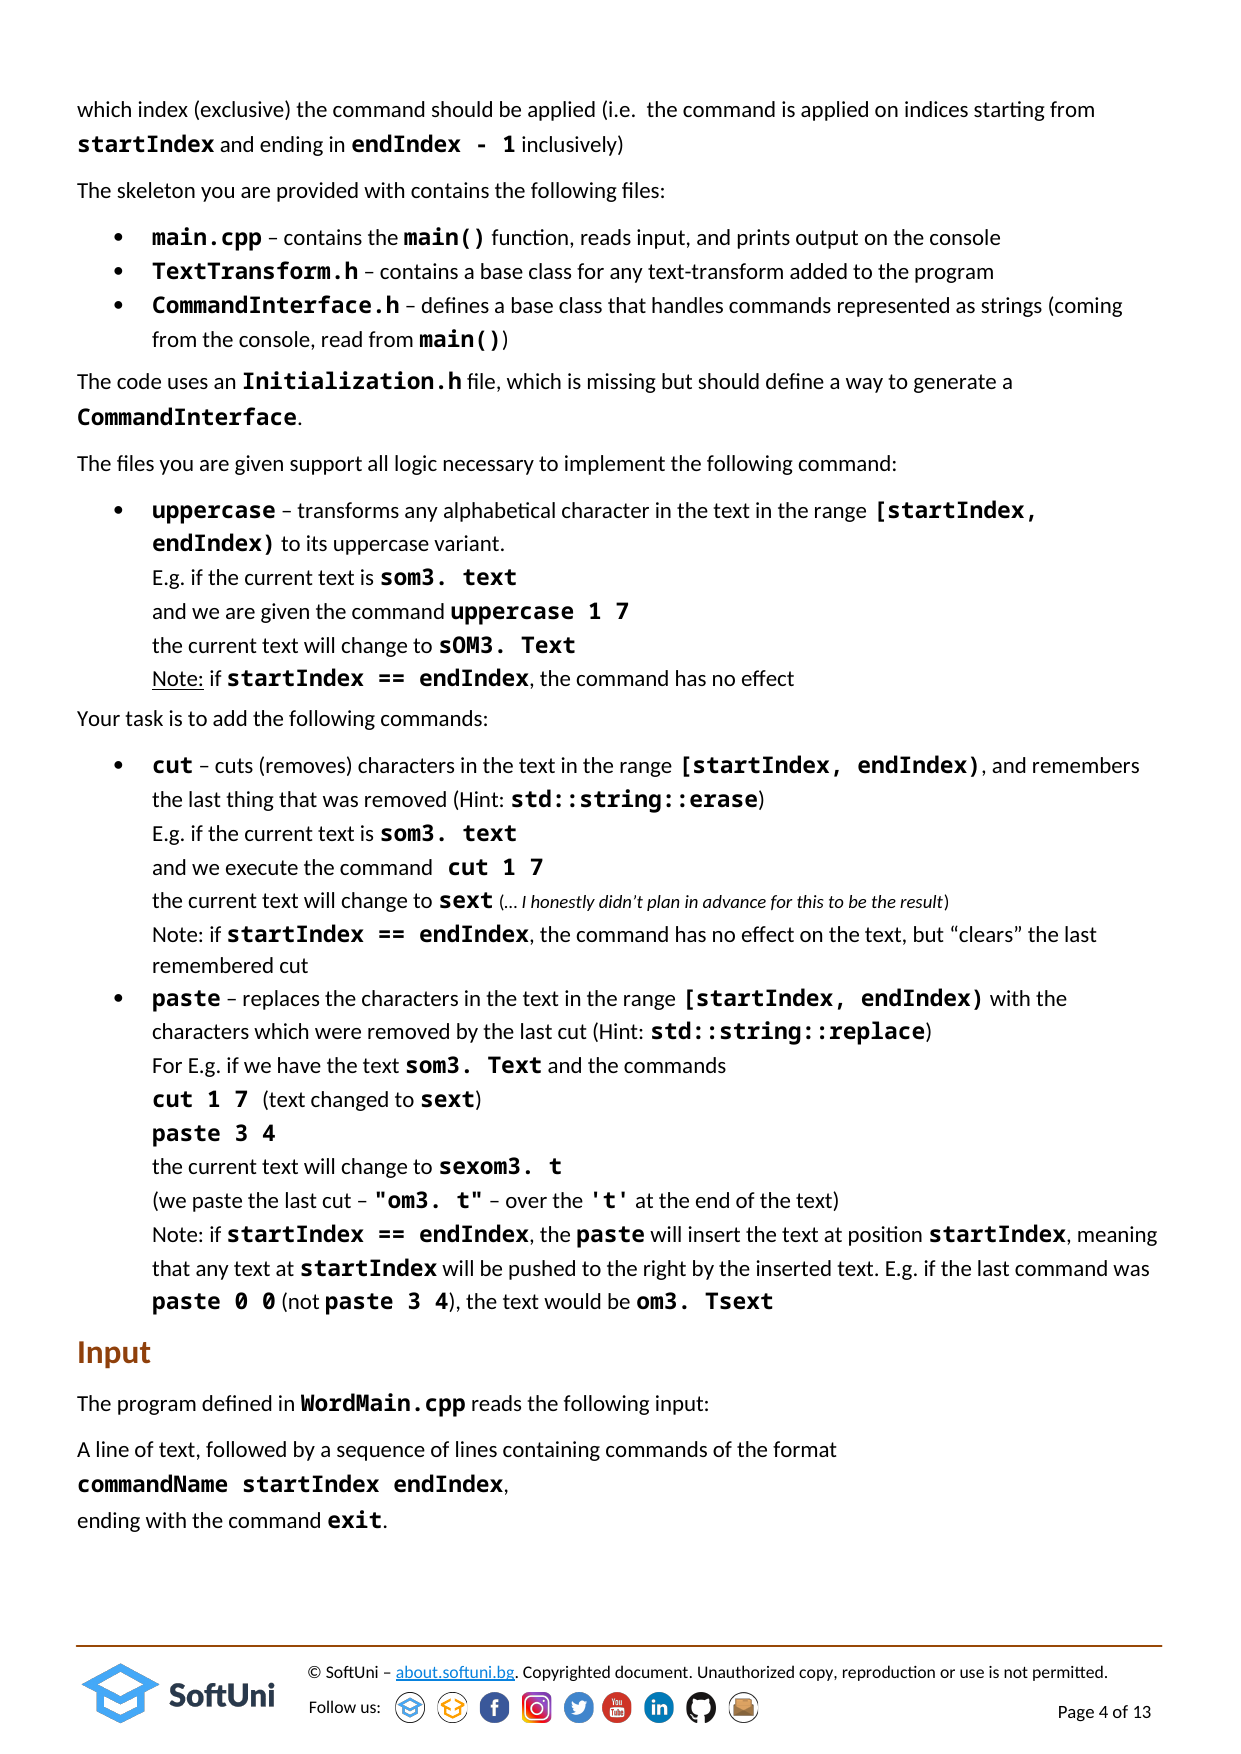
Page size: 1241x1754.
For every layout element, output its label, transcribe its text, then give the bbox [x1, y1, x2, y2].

picture [522, 1692, 552, 1723]
picture [564, 1692, 594, 1723]
picture [395, 1692, 425, 1723]
picture [686, 1692, 716, 1723]
text Your task is to add the following commands: [77, 704, 1163, 732]
list main.cpp – contains the main() function, reads input, and prints output on the console [114, 221, 1163, 252]
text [77, 95, 1163, 159]
picture [437, 1692, 468, 1723]
text The program defined in WordMain.cpp reads the following input: [77, 1387, 1163, 1418]
picture [665, 1692, 674, 1701]
picture [728, 1692, 759, 1723]
picture [479, 1692, 510, 1723]
picture [644, 1692, 653, 1701]
list paste – replaces the characters in the text in the range [startIndex, endIndex) with the characters which were removed by the last cut (Hint: std::string::replace) For E.g. if we have the text som3. Text and the commands cut 1 7 (text changed to sext) paste 3 4 the current text will change to sexom3. t (we paste the last cut – "om3. t" – over the 't' at the end of the text) Note: if startIndex == endIndex, the paste will insert the text at position startIndex, meaning that any text at startIndex will be pushed to the right by the inserted text. E.g. if the last command was paste 0 0 (not paste 3 4), the text would be om3. Tsext [114, 982, 1163, 1317]
text A line of text, followed by a sequence of lines containing commands of the format commandName startIndex endIndex, ending with the command exit. [77, 1435, 1163, 1535]
list TextTransform.h – contains a base class for any text-transform added to the program [114, 255, 1163, 286]
text The files you are given support all logic necessary to implement the following command: [77, 449, 1163, 477]
text Input [77, 1332, 1163, 1372]
picture [658, 1705, 667, 1714]
picture [602, 1692, 632, 1723]
text The skeleton you are provided with contains the following files: [77, 177, 1163, 204]
list uppercase – transforms any alphabetical character in the text in the range [startIndex, endIndex) to its uppercase variant. E.g. if the current text is som3. text and we are given the command uppercase 1 7 the current text will change to sOM3. Text Note: if startIndex == endIndex, the command has no effect [114, 494, 1163, 694]
list cut – cuts (removes) characters in the text in the range [startIndex, endIndex), and remembers the last thing that was removed (Hint: std::string::erase) E.g. if the current text is som3. text and we execute the command cut 1 7 the current text will change to sext (… I honestly didn’t plan in advance for this to be the result) Note: if startIndex == endIndex, the command has no effect on the text, but “clears” the last remembered cut [114, 749, 1163, 979]
text The code uses an Initialization.h file, which is missing but should define a way to generate a CommandInterface. [77, 364, 1163, 432]
list CommandInterface.h – defines a base class that handles commands represented as strings (coming from the console, read from main()) [114, 289, 1163, 354]
picture [665, 1714, 674, 1723]
picture [644, 1714, 653, 1723]
picture [75, 1658, 281, 1729]
